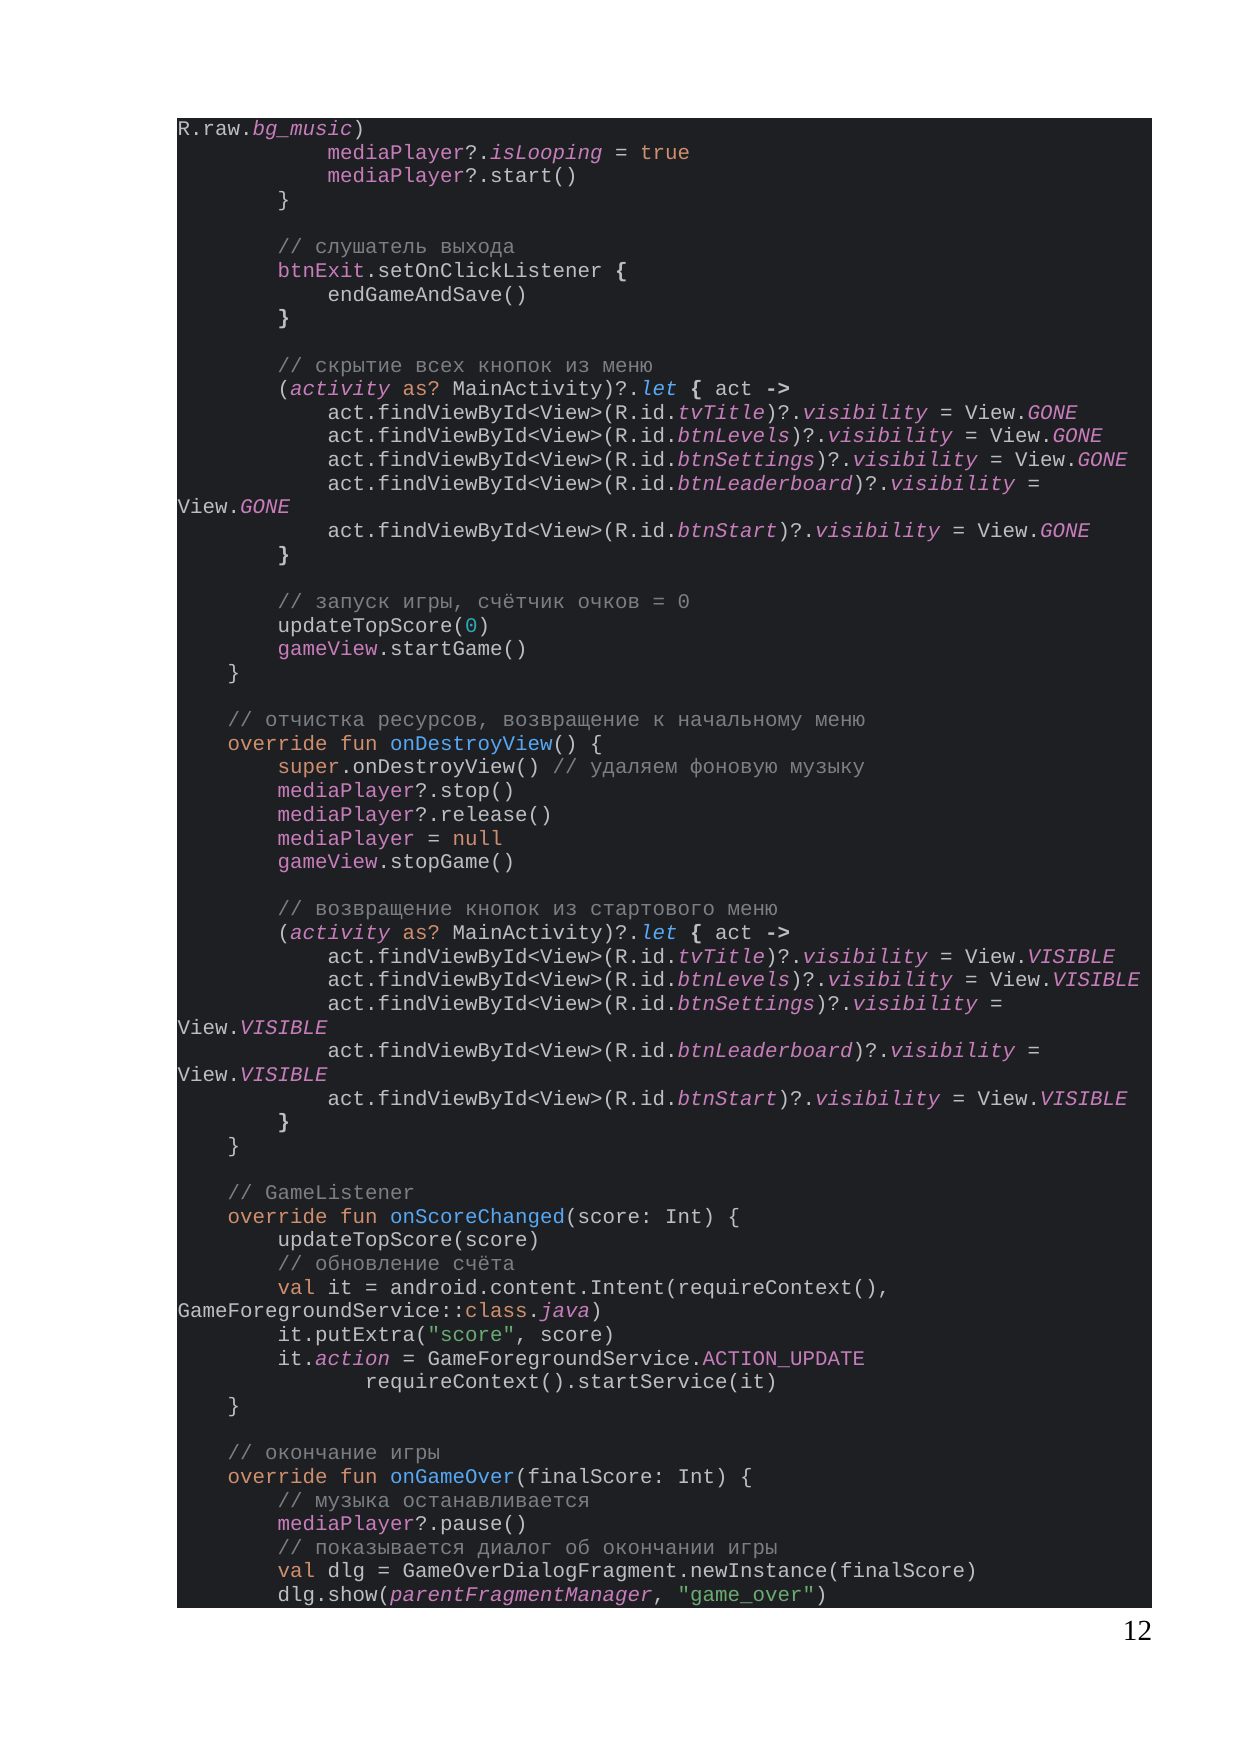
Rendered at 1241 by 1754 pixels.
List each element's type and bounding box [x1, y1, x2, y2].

text [177, 118, 1152, 1608]
